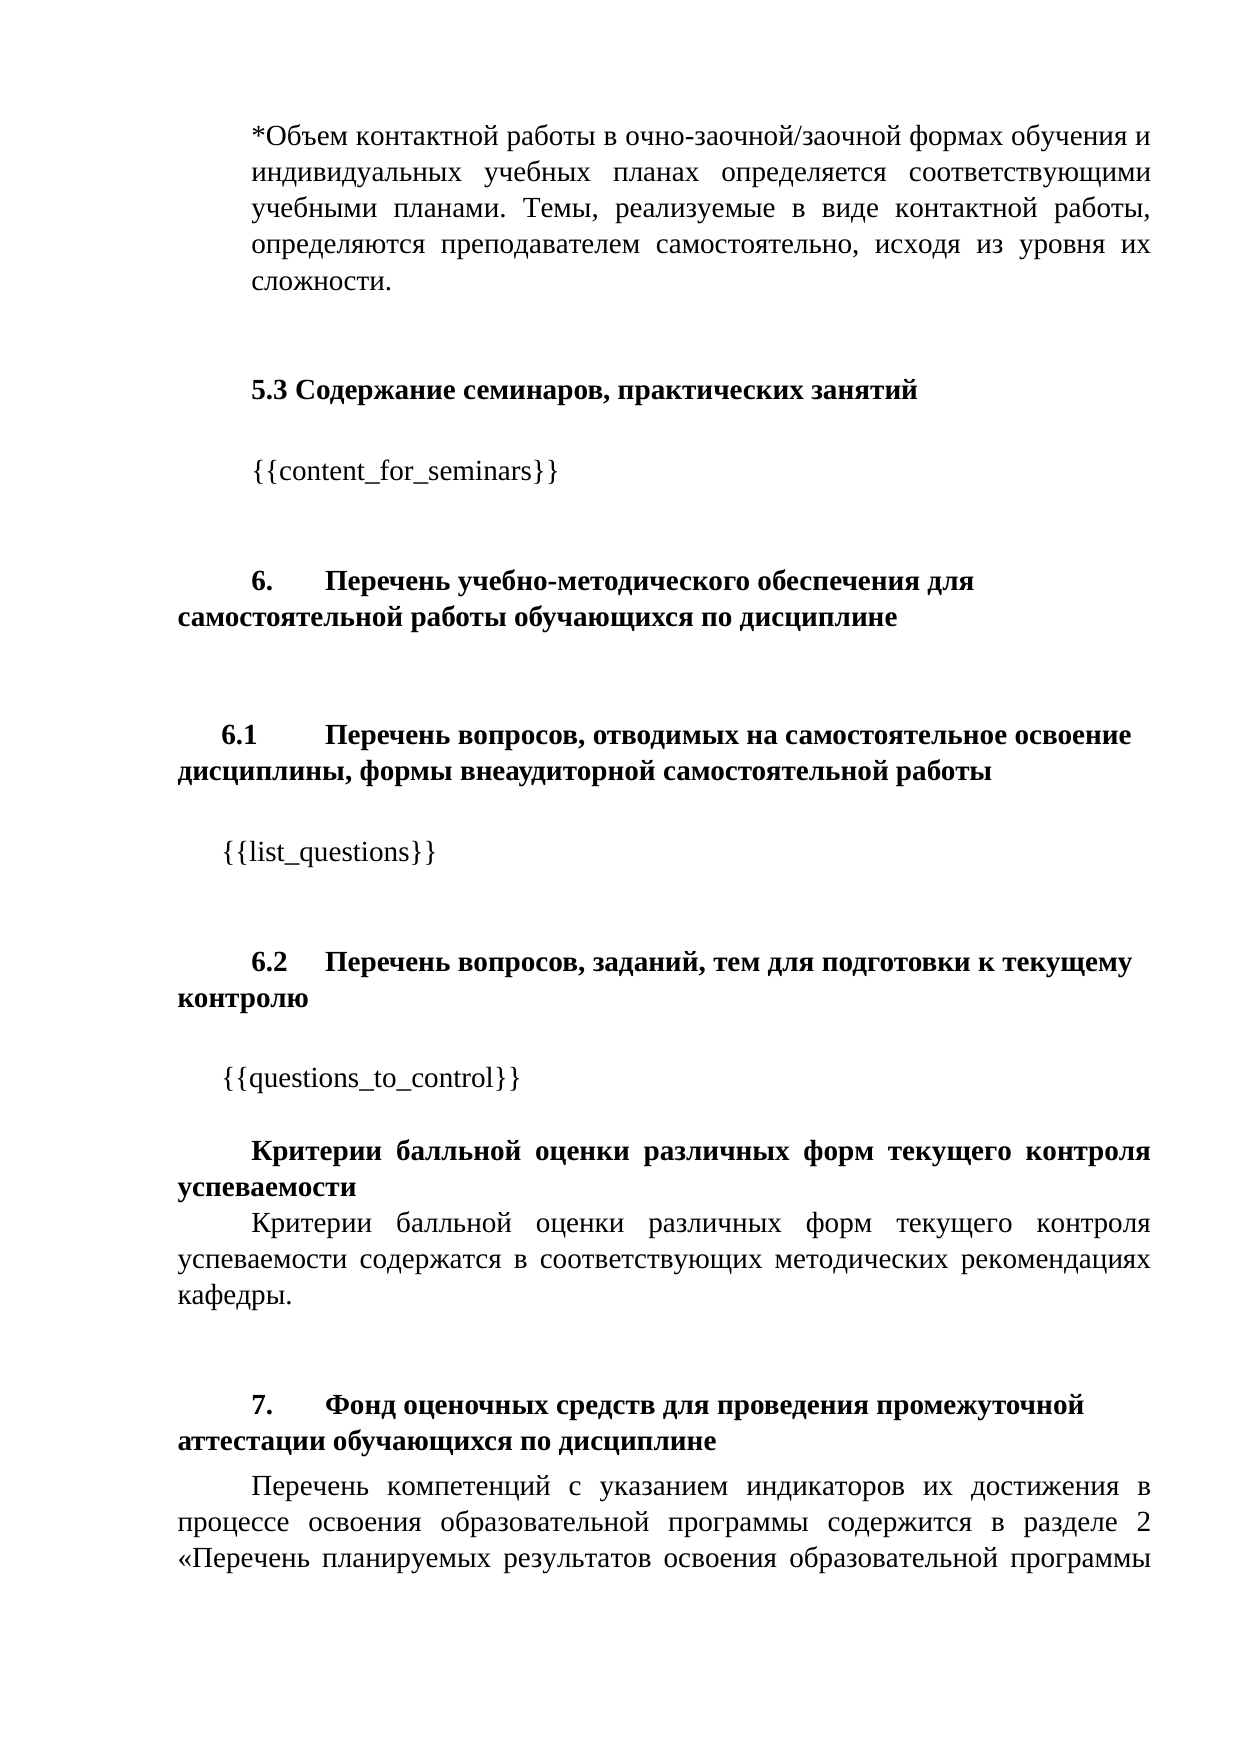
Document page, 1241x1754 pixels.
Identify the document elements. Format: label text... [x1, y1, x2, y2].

subtitle Перечень вопросов, отводимых на самостоятельное освоение дисциплины, формы внеаудиторной самостоятельной работы [177, 717, 1152, 787]
text Критерии балльной оценки различных форм текущего контроля успеваемости [177, 1133, 1152, 1202]
subtitle Перечень вопросов, заданий, тем для подготовки к текущему контролю [177, 944, 1152, 1013]
subtitle Фонд оценочных средств для проведения промежуточной аттестации обучающихся по дисциплине [177, 1387, 1152, 1457]
subtitle Содержание семинаров, практических занятий [251, 372, 1152, 406]
text {{list_questions}} [221, 834, 1152, 867]
text {{content_for_seminars}} [251, 453, 1152, 487]
subtitle Перечень учебно-методического обеспечения для самостоятельной работы обучающихся по дисциплине [177, 563, 1152, 633]
text {{questions_to_control}} [221, 1061, 1152, 1094]
text Критерии балльной оценки различных форм текущего контроля успеваемости содержатся в соответствующих методических рекомендациях кафедры. [177, 1205, 1152, 1311]
text *Объем контактной работы в очно-заочной/заочной формах обучения и индивидуальных учебных планах определяется соответствующими учебными планами. Темы, реализуемые в виде контактной работы, определяются преподавателем самостоятельно, исходя из уровня их сложности. [251, 118, 1152, 296]
